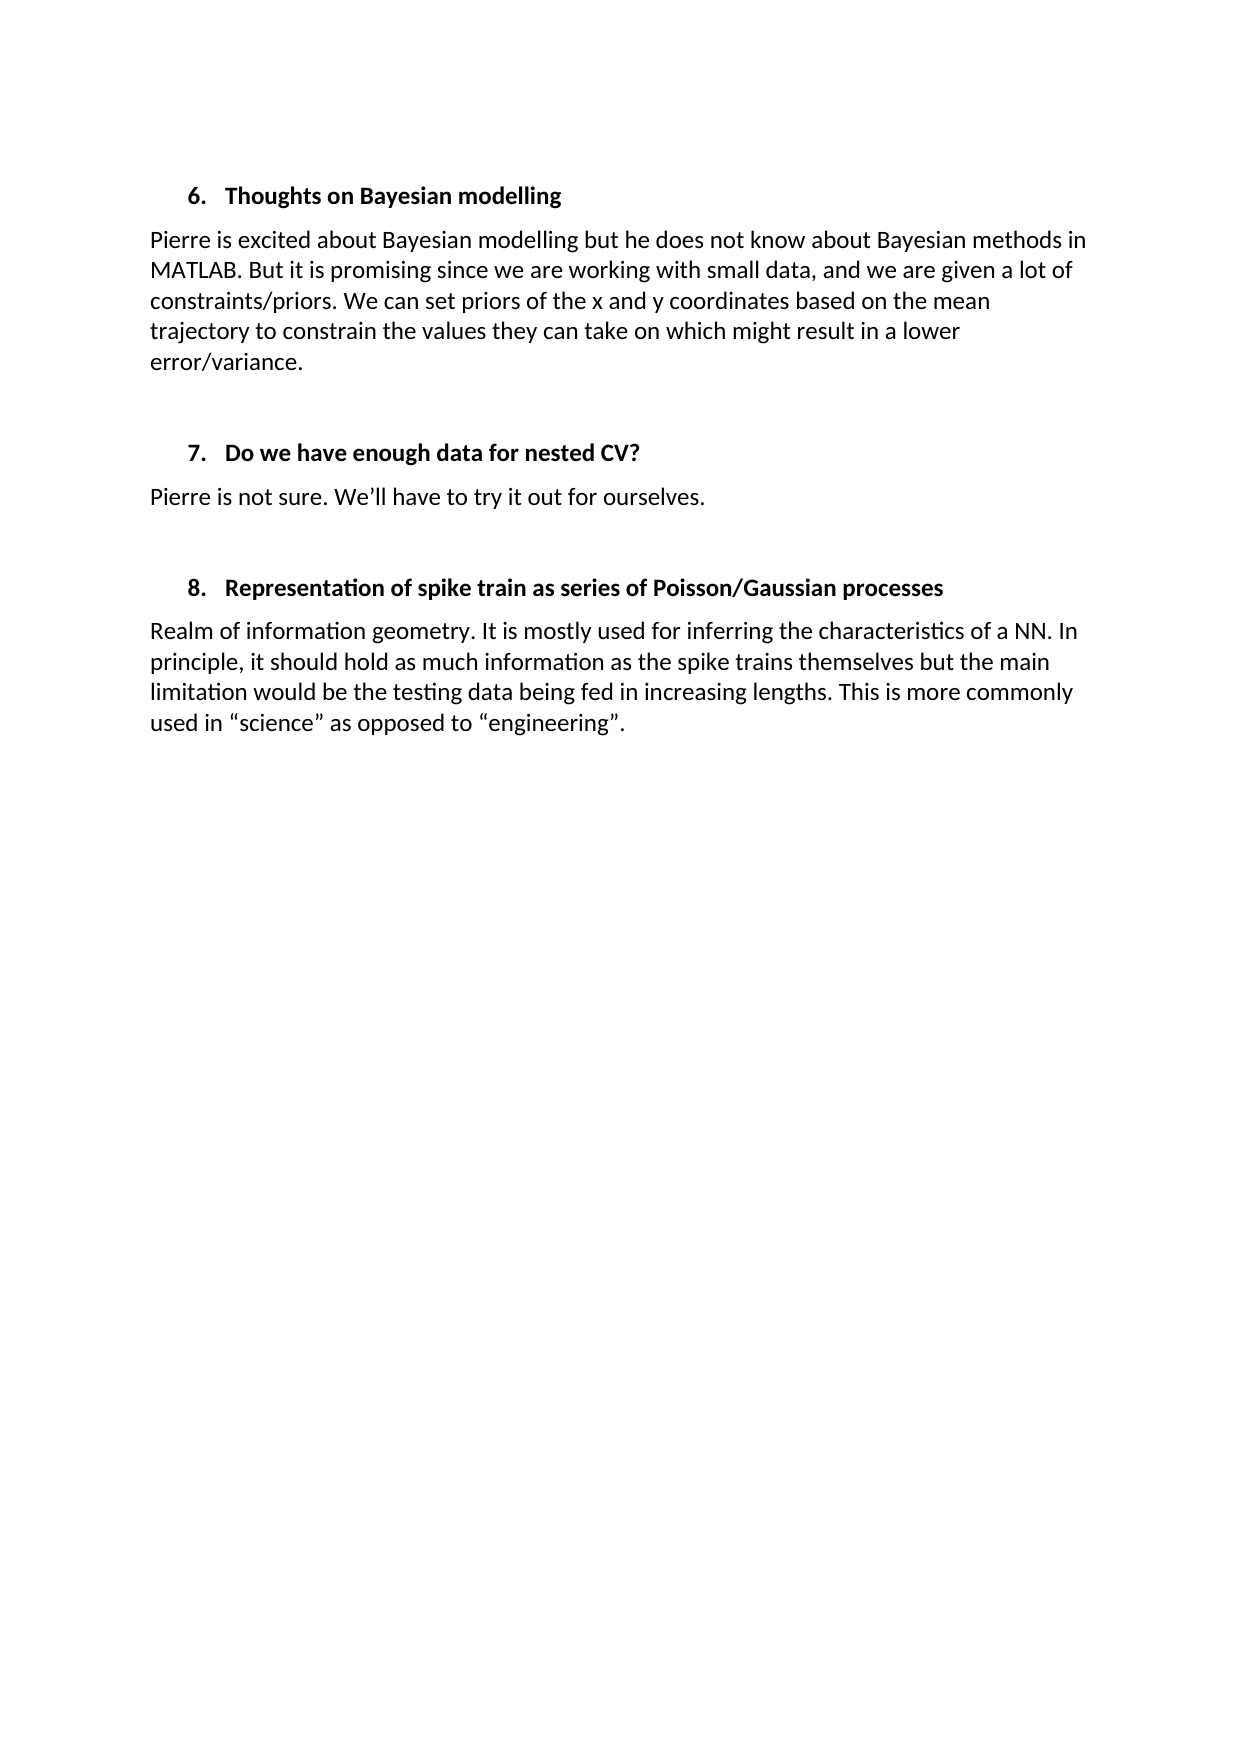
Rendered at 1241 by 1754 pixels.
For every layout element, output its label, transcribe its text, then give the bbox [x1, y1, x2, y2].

list Thoughts on Bayesian modelling [187, 181, 1090, 211]
text Pierre is excited about Bayesian modelling but he does not know about Bayesian methods in MATLAB. But it is promising since we are working with small data, and we are given a lot of constraints/priors. We can set priors of the x and y coordinates based on the mean trajectory to constrain the values they can take on which might result in a lower error/variance. [150, 224, 1090, 376]
list Do we have enough data for nested CV? [187, 437, 1090, 468]
text Realm of information geometry. It is mostly used for inferring the characteristics of a NN. In principle, it should hold as much information as the spike trains themselves but the main limitation would be the testing data being fed in increasing lengths. This is more commonly used in “science” as opposed to “engineering”. [150, 615, 1090, 737]
list Representation of spike train as series of Poisson/Gaussian processes [187, 572, 1090, 603]
text Pierre is not sure. We’ll have to try it out for ourselves. [150, 481, 1090, 511]
